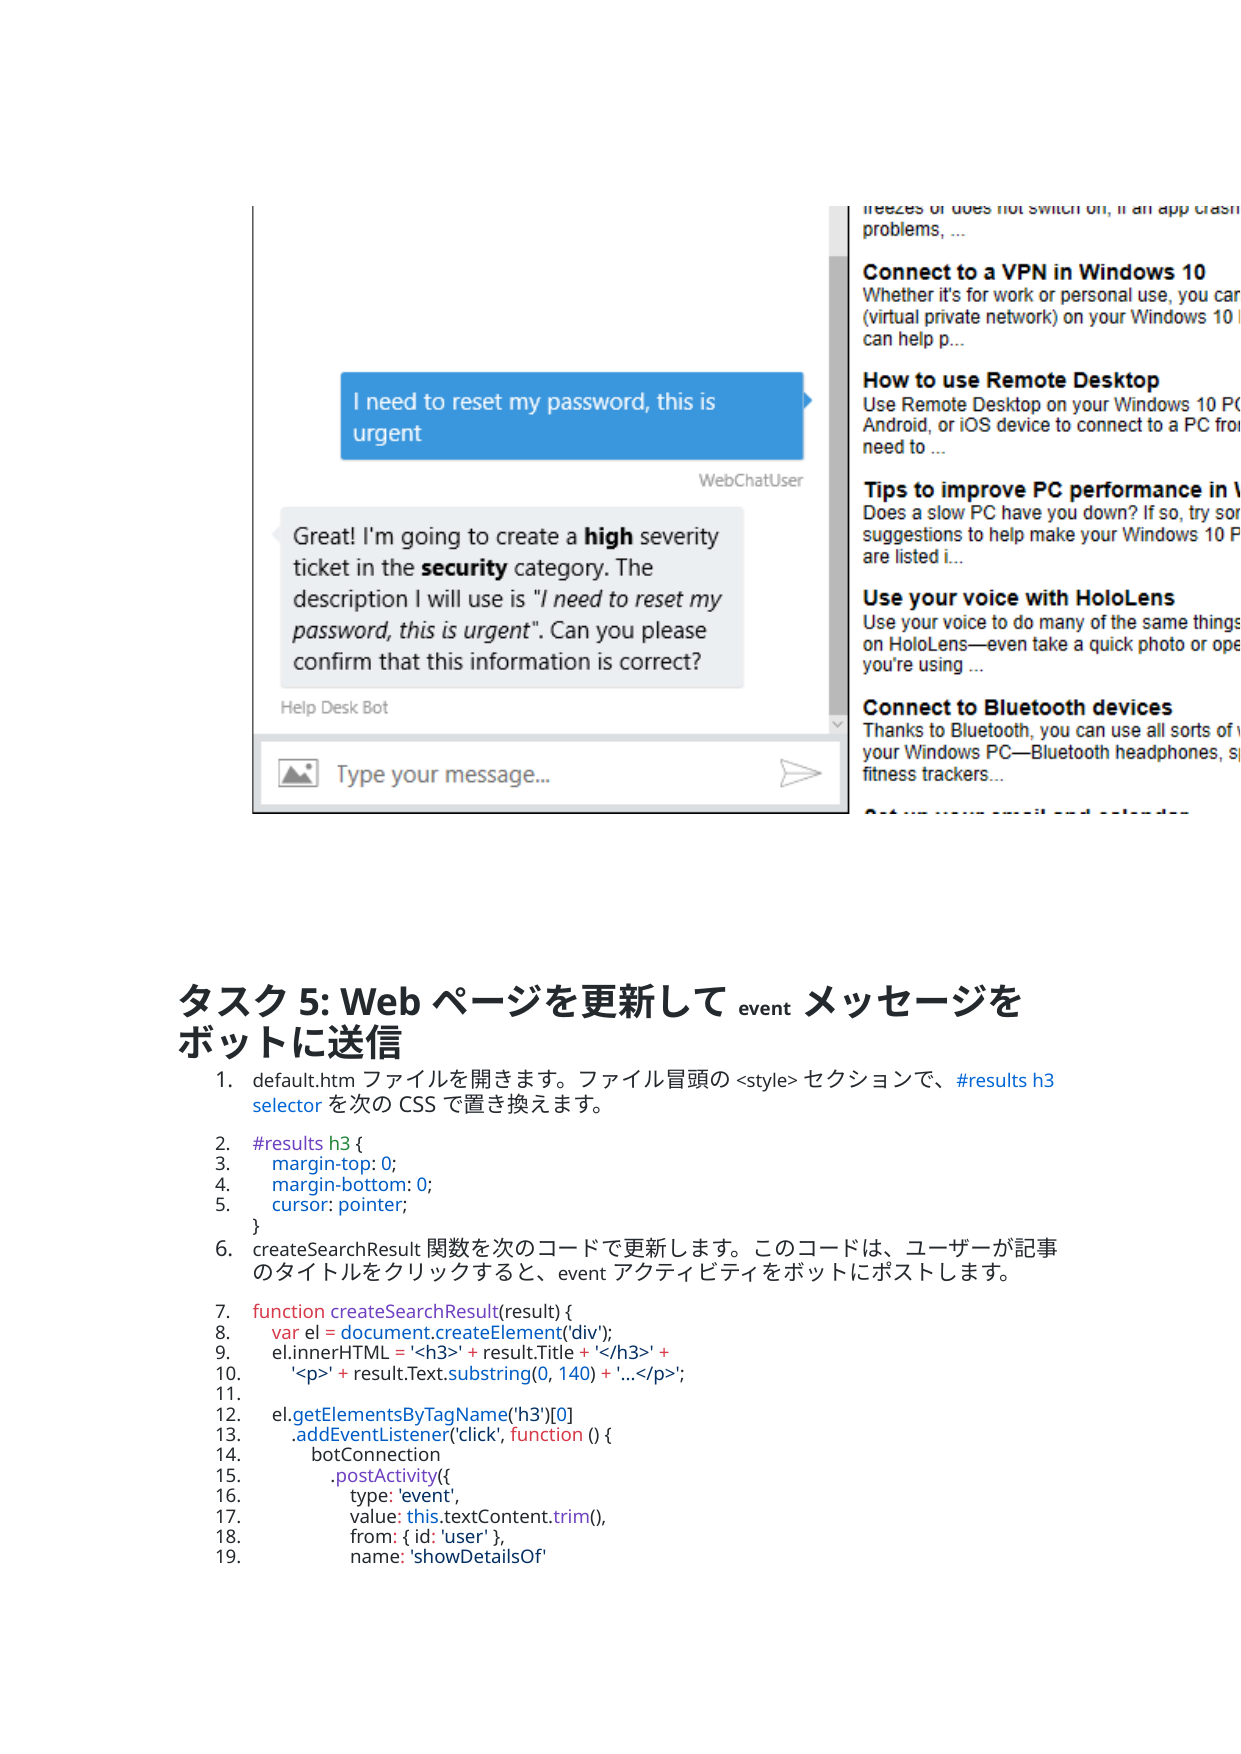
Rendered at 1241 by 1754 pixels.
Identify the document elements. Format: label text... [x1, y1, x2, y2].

list el.getElementsByTagName('h3')[0] [215, 1405, 1063, 1425]
list type: 'event', [215, 1486, 1063, 1507]
list margin-bottom: 0; [215, 1175, 1063, 1195]
list cursor: pointer; [215, 1195, 1063, 1216]
picture [252, 206, 1241, 814]
list var el = document.createElement('div'); [215, 1323, 1063, 1343]
list from: { id: 'user' }, [215, 1527, 1063, 1548]
list '<p>' + result.Text.substring(0, 140) + '...</p>'; [215, 1364, 1063, 1384]
list el.innerHTML = '<h3>' + result.Title + '</h3>' + [215, 1343, 1063, 1364]
list #results h3 { [215, 1134, 1063, 1154]
list .addEventListener('click', function () { [215, 1425, 1063, 1446]
list createSearchResult 関数を次のコードで更新します。このコードは、ユーザーが記事のタイトルをクリックすると、event アクティビティをボットにポストします。 [215, 1236, 1063, 1287]
list .postActivity({ [215, 1466, 1063, 1486]
list default.htm ファイルを開きます。ファイル冒頭の <style> セクションで、#results h3 selector を次の CSS で置き換えます。 [215, 1067, 1063, 1118]
list botConnection [215, 1446, 1063, 1466]
list value: this.textContent.trim(), [215, 1507, 1063, 1527]
text } [252, 1216, 1063, 1236]
text タスク 5: Web ページを更新して event メッセージをボットに送信 [177, 981, 1063, 1067]
list margin-top: 0; [215, 1154, 1063, 1175]
list function createSearchResult(result) { [215, 1303, 1063, 1323]
list name: 'showDetailsOf' [215, 1548, 1063, 1568]
